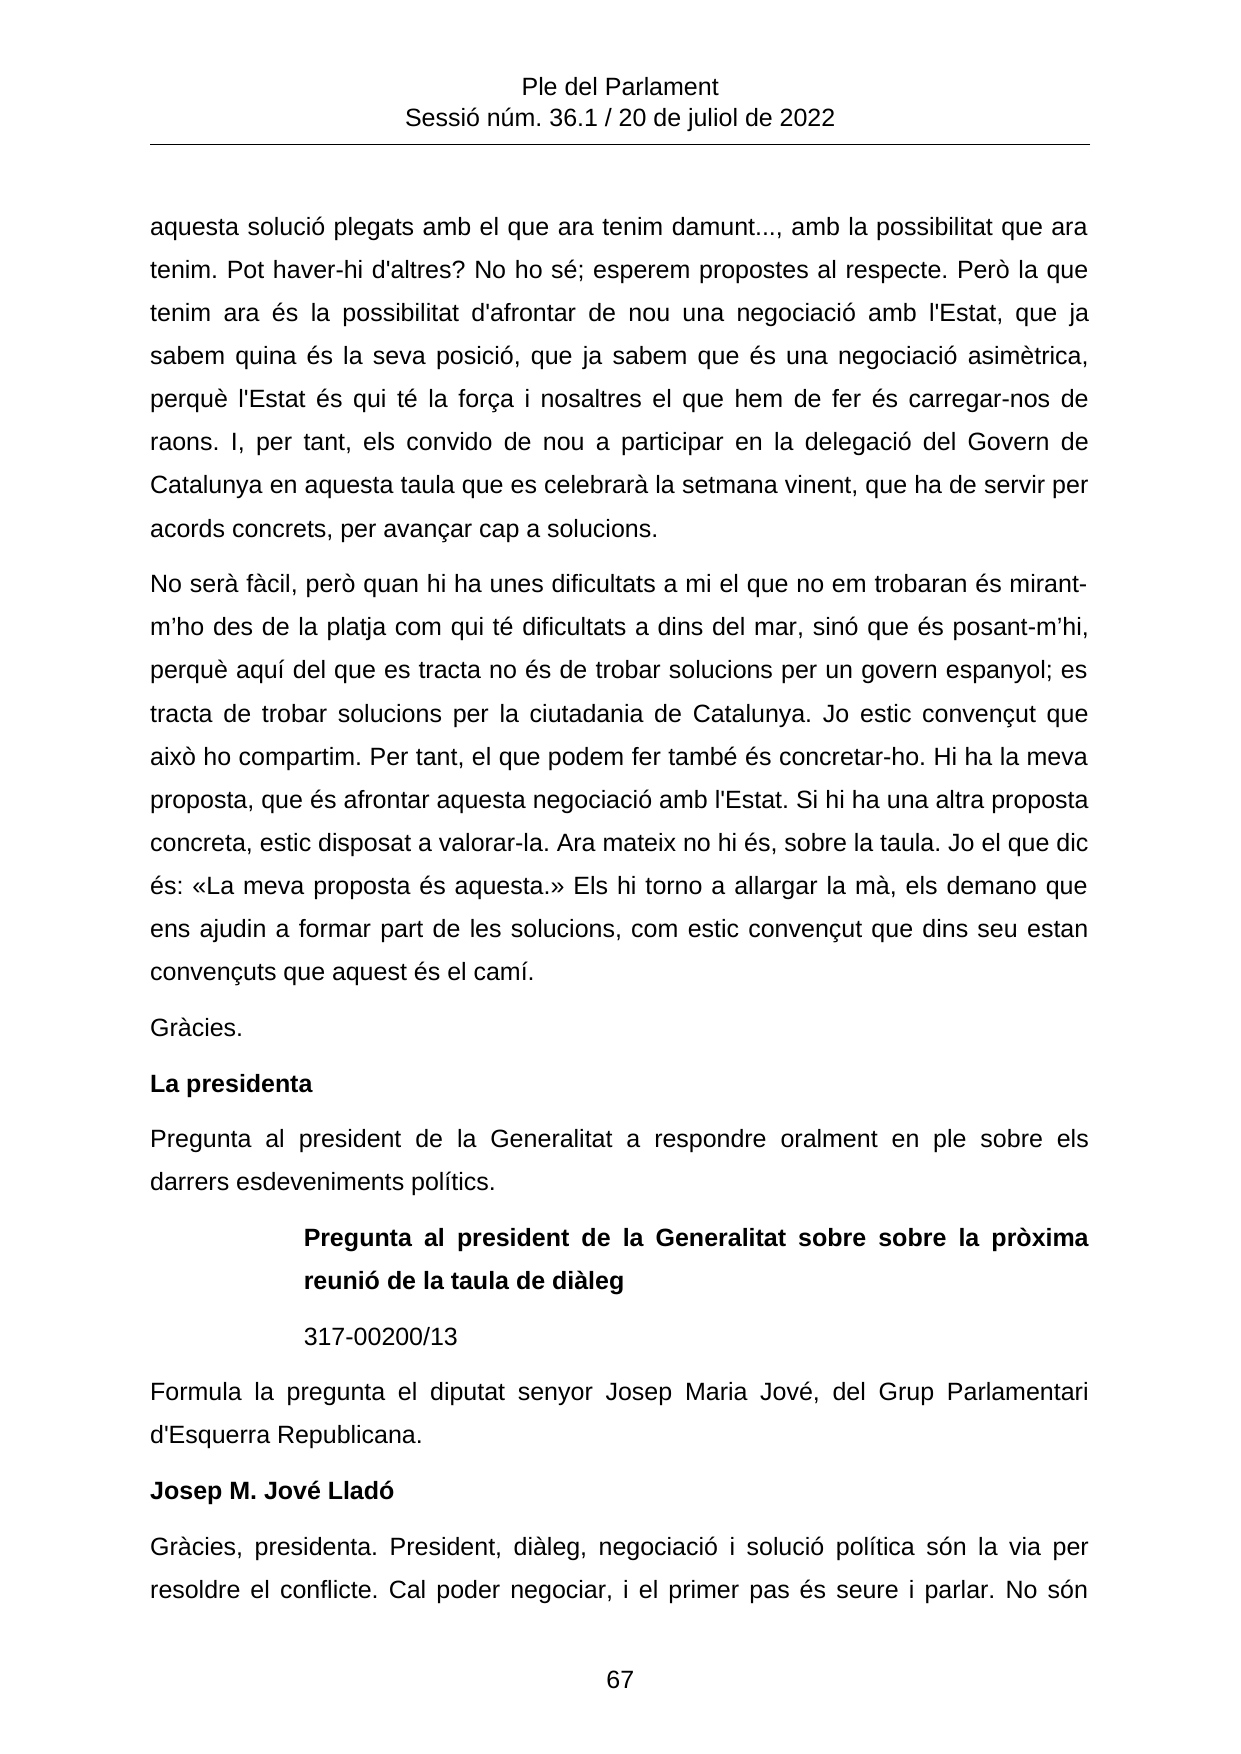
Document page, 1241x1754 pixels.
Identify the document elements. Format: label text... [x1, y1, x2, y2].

text Josep M. Jové Lladó [150, 1476, 1090, 1505]
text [150, 1532, 1090, 1604]
text 317-00200/13 [303, 1322, 1090, 1351]
text La presidenta [150, 1069, 1090, 1097]
text No serà fàcil, però quan hi ha unes dificultats a mi el que no em trobaran és mirant-m’ho des de la platja com qui té dificultats a dins del mar, sinó que és posant-m’hi, perquè aquí del que es tracta no és de trobar solucions per un govern espanyol; es tracta de trobar solucions per la ciutadania de Catalunya. Jo estic convençut que això ho compartim. Per tant, el que podem fer també és concretar-ho. Hi ha la meva proposta, que és afrontar aquesta negociació amb l'Estat. Si hi ha una altra proposta concreta, estic disposat a valorar-la. Ara mateix no hi és, sobre la taula. Jo el que dic és: «La meva proposta és aquesta.» Els hi torno a allargar la mà, els demano que ens ajudin a formar part de les solucions, com estic convençut que dins seu estan convençuts que aquest és el camí. [150, 569, 1090, 986]
text Pregunta al president de la Generalitat a respondre oralment en ple sobre els darrers esdeveniments polítics. [150, 1124, 1090, 1196]
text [150, 212, 1090, 542]
text Gràcies. [150, 1013, 1090, 1042]
text Formula la pregunta el diputat senyor Josep Maria Jové, del Grup Parlamentari d'Esquerra Republicana. [150, 1377, 1090, 1449]
text Pregunta al president de la Generalitat sobre sobre la pròxima reunió de la taula de diàleg [303, 1223, 1090, 1295]
